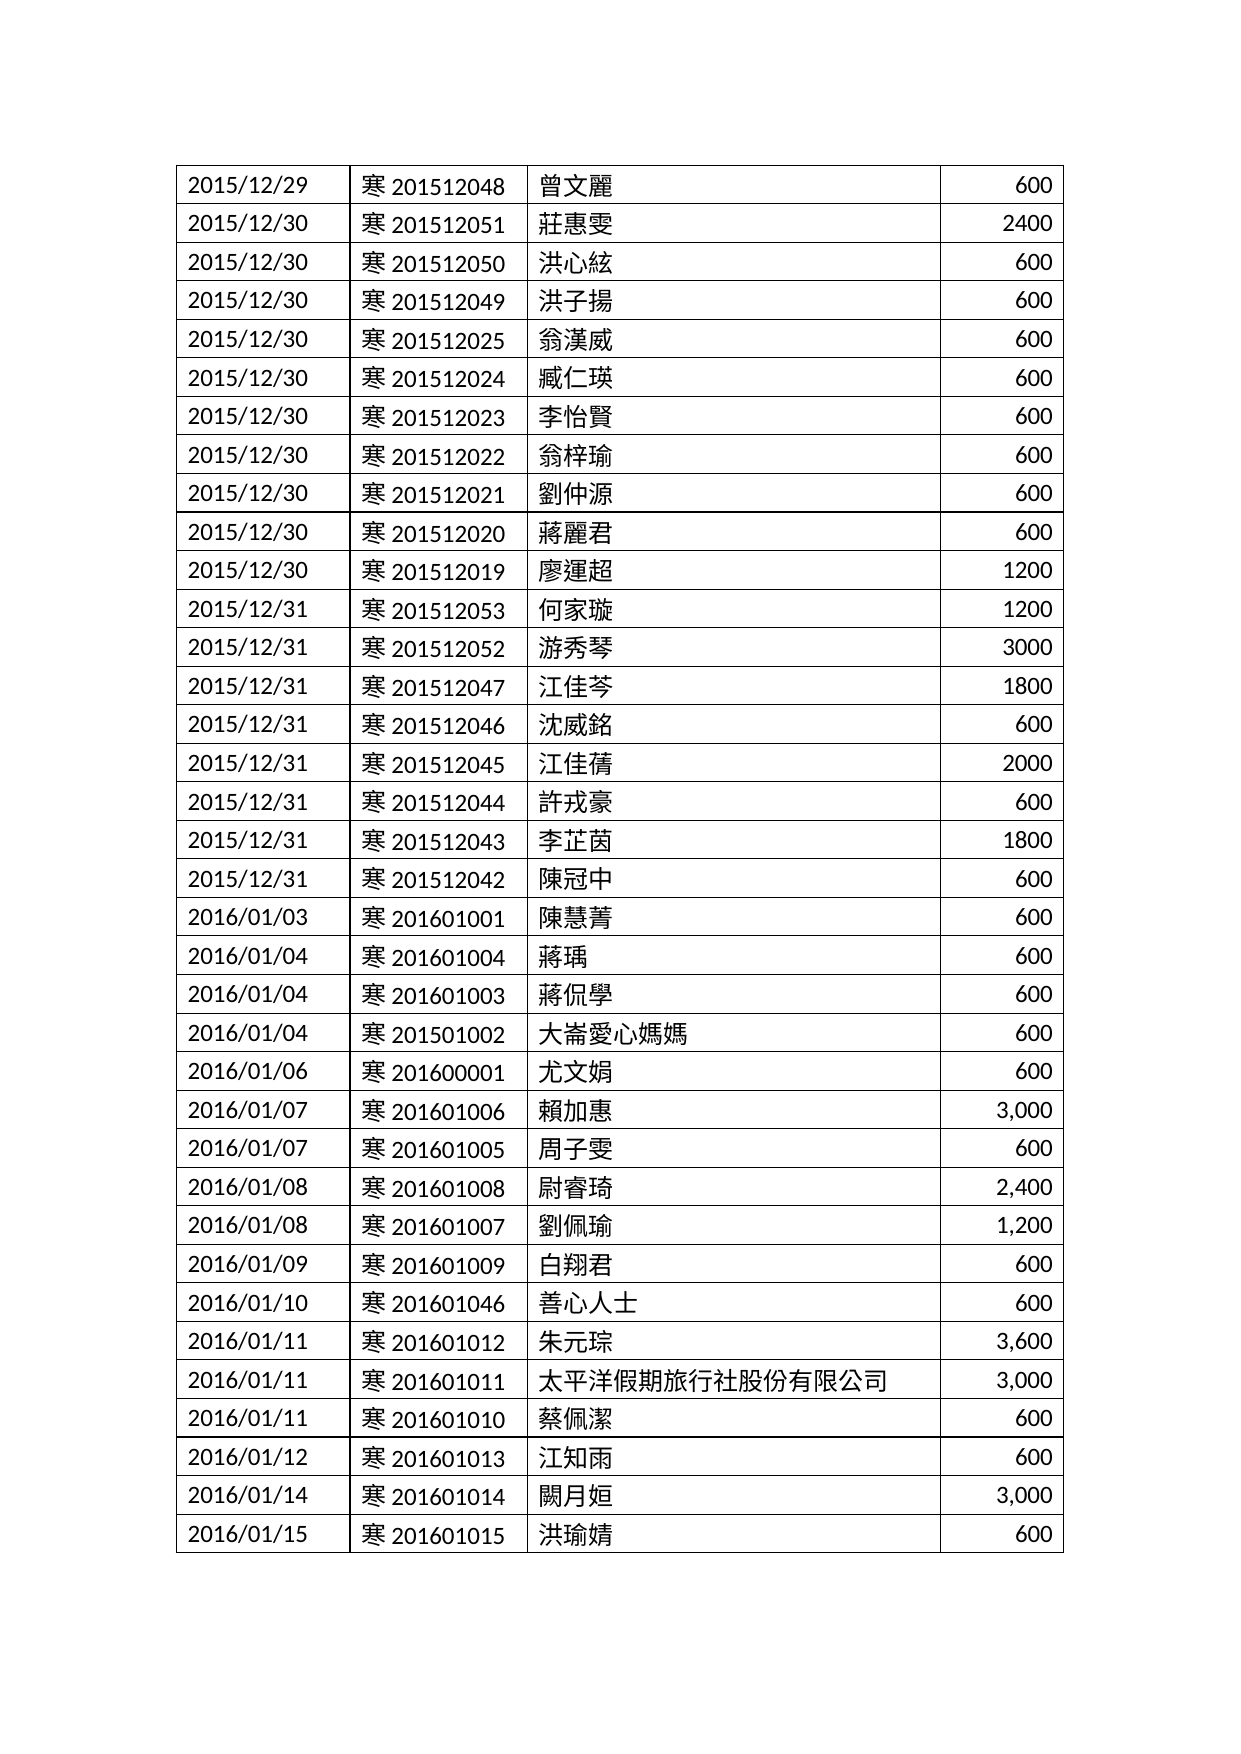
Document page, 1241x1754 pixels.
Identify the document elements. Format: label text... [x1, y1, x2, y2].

table_cell 2016/01/07 [177, 1129, 349, 1167]
table_cell 1800 [941, 821, 1063, 858]
table_cell 莊惠雯 [528, 204, 940, 242]
table_cell 2016/01/04 [177, 975, 349, 1012]
table_cell 江知雨 [528, 1438, 940, 1475]
table_cell 寒201512045 [351, 744, 527, 781]
table_cell 2016/01/11 [177, 1360, 349, 1398]
table_cell 蔣麗君 [528, 513, 940, 550]
table_cell 廖運超 [528, 551, 940, 588]
table_cell 朱元琮 [528, 1322, 940, 1359]
table_cell 寒201512025 [351, 320, 527, 357]
table_cell 劉佩瑜 [528, 1206, 940, 1244]
table_cell 陳冠中 [528, 859, 940, 897]
table_cell 2016/01/11 [177, 1399, 349, 1436]
table_cell 600 [941, 397, 1063, 434]
table_cell 蔡佩潔 [528, 1399, 940, 1436]
table_cell 2015/12/29 [177, 166, 349, 203]
table_cell 2016/01/08 [177, 1168, 349, 1205]
table_cell 寒201512022 [351, 435, 527, 473]
table_cell 600 [941, 358, 1063, 396]
table_cell 3,000 [941, 1091, 1063, 1128]
table_cell 600 [941, 1245, 1063, 1282]
table_cell 寒201601005 [351, 1129, 527, 1167]
table_cell 2016/01/15 [177, 1515, 349, 1552]
table_cell 2016/01/09 [177, 1245, 349, 1282]
table_cell 寒201501002 [351, 1014, 527, 1051]
table_cell 善心人士 [528, 1283, 940, 1321]
table_cell 1200 [941, 551, 1063, 588]
table_cell 2016/01/03 [177, 898, 349, 935]
table_cell 寒201512053 [351, 590, 527, 627]
table_cell 寒201512047 [351, 667, 527, 704]
table_cell 2016/01/04 [177, 1014, 349, 1051]
table_cell 江佳芩 [528, 667, 940, 704]
table_cell 3,600 [941, 1322, 1063, 1359]
table_cell 曾文麗 [528, 166, 940, 203]
table_cell 周子雯 [528, 1129, 940, 1167]
table_cell 600 [941, 243, 1063, 280]
table_cell 600 [941, 1399, 1063, 1436]
table_cell 闕月姮 [528, 1476, 940, 1513]
table_cell 2015/12/31 [177, 667, 349, 704]
table_cell 600 [941, 936, 1063, 974]
table_cell 600 [941, 1052, 1063, 1089]
table_cell 尤文娟 [528, 1052, 940, 1089]
table_cell 翁漢威 [528, 320, 940, 357]
table_cell 600 [941, 1438, 1063, 1475]
table_cell 太平洋假期旅行社股份有限公司 [528, 1360, 940, 1398]
table_cell 寒201601014 [351, 1476, 527, 1513]
table_cell 寒201512024 [351, 358, 527, 396]
table_cell 寒201601003 [351, 975, 527, 1012]
table_cell 2015/12/30 [177, 320, 349, 357]
table_cell 3,000 [941, 1476, 1063, 1513]
table_cell 600 [941, 898, 1063, 935]
table_cell 2016/01/07 [177, 1091, 349, 1128]
table_cell 李芷茵 [528, 821, 940, 858]
table_cell 白翔君 [528, 1245, 940, 1282]
table_cell 寒201512042 [351, 859, 527, 897]
table_cell 1,200 [941, 1206, 1063, 1244]
table_cell 寒201601001 [351, 898, 527, 935]
table_cell 寒201601004 [351, 936, 527, 974]
table_cell 寒201601012 [351, 1322, 527, 1359]
table_cell 600 [941, 474, 1063, 511]
table_cell 寒201512052 [351, 628, 527, 666]
table_cell 洪心絃 [528, 243, 940, 280]
table_cell 尉睿琦 [528, 1168, 940, 1205]
table_cell 600 [941, 859, 1063, 897]
table_cell 2016/01/10 [177, 1283, 349, 1321]
table_cell 2015/12/31 [177, 859, 349, 897]
table_cell 2,400 [941, 1168, 1063, 1205]
table_cell 許戎豪 [528, 782, 940, 820]
table_cell 蔣侃學 [528, 975, 940, 1012]
table_cell 寒201601009 [351, 1245, 527, 1282]
table_cell 洪瑜婧 [528, 1515, 940, 1552]
table_cell 600 [941, 705, 1063, 743]
table_cell 寒201512050 [351, 243, 527, 280]
table_cell 翁梓瑜 [528, 435, 940, 473]
table_cell 2015/12/31 [177, 628, 349, 666]
table_cell 2015/12/30 [177, 397, 349, 434]
table_cell 600 [941, 1129, 1063, 1167]
table_cell 2016/01/04 [177, 936, 349, 974]
table_cell 2015/12/30 [177, 281, 349, 319]
table_cell 2015/12/30 [177, 474, 349, 511]
table_cell 2016/01/14 [177, 1476, 349, 1513]
table_cell 2015/12/31 [177, 782, 349, 820]
table_cell 2000 [941, 744, 1063, 781]
table_cell 1200 [941, 590, 1063, 627]
table_cell 李怡賢 [528, 397, 940, 434]
table_cell 蔣瑀 [528, 936, 940, 974]
table_cell 寒201512049 [351, 281, 527, 319]
table_cell 2400 [941, 204, 1063, 242]
table_cell 寒201601007 [351, 1206, 527, 1244]
table_cell 賴加惠 [528, 1091, 940, 1128]
table_cell 寒201600001 [351, 1052, 527, 1089]
table_cell 寒201601046 [351, 1283, 527, 1321]
table_cell 臧仁瑛 [528, 358, 940, 396]
table_cell 2015/12/31 [177, 705, 349, 743]
table_cell 2015/12/31 [177, 821, 349, 858]
table_cell 1800 [941, 667, 1063, 704]
table_cell 3,000 [941, 1360, 1063, 1398]
table_cell 寒201512020 [351, 513, 527, 550]
table_cell 劉仲源 [528, 474, 940, 511]
table_cell 600 [941, 782, 1063, 820]
table_cell 2016/01/12 [177, 1438, 349, 1475]
table_cell 2015/12/30 [177, 204, 349, 242]
table_cell 3000 [941, 628, 1063, 666]
table_cell 寒201512023 [351, 397, 527, 434]
table_cell 寒201601011 [351, 1360, 527, 1398]
table_cell 何家璇 [528, 590, 940, 627]
table_cell 2015/12/31 [177, 590, 349, 627]
table_cell 2016/01/11 [177, 1322, 349, 1359]
table_cell 沈威銘 [528, 705, 940, 743]
table_cell 寒201512044 [351, 782, 527, 820]
table_cell 洪子揚 [528, 281, 940, 319]
table_cell 寒201512048 [351, 166, 527, 203]
table_cell 600 [941, 1014, 1063, 1051]
table_cell 寒201512043 [351, 821, 527, 858]
table_cell 大崙愛心媽媽 [528, 1014, 940, 1051]
table_cell 600 [941, 320, 1063, 357]
table_cell 寒201601015 [351, 1515, 527, 1552]
table_cell 600 [941, 1515, 1063, 1552]
table_cell 陳慧菁 [528, 898, 940, 935]
table_cell 寒201512021 [351, 474, 527, 511]
table_cell 寒201512046 [351, 705, 527, 743]
table_cell 2016/01/06 [177, 1052, 349, 1089]
table_cell 2015/12/30 [177, 435, 349, 473]
table_cell 600 [941, 975, 1063, 1012]
table_cell 2015/12/31 [177, 744, 349, 781]
table_cell 2015/12/30 [177, 243, 349, 280]
table_cell 寒201601006 [351, 1091, 527, 1128]
table_cell 江佳蒨 [528, 744, 940, 781]
table_cell 寒201512051 [351, 204, 527, 242]
table_cell 600 [941, 281, 1063, 319]
table_cell 寒201601013 [351, 1438, 527, 1475]
table_cell 600 [941, 435, 1063, 473]
table_cell 600 [941, 166, 1063, 203]
table_cell 2015/12/30 [177, 551, 349, 588]
table_cell 2015/12/30 [177, 513, 349, 550]
table_cell 寒201601008 [351, 1168, 527, 1205]
table_cell 寒201512019 [351, 551, 527, 588]
table_cell 游秀琴 [528, 628, 940, 666]
table_cell 寒201601010 [351, 1399, 527, 1436]
table_cell 600 [941, 513, 1063, 550]
table_cell 2016/01/08 [177, 1206, 349, 1244]
table_cell 2015/12/30 [177, 358, 349, 396]
table_cell 600 [941, 1283, 1063, 1321]
